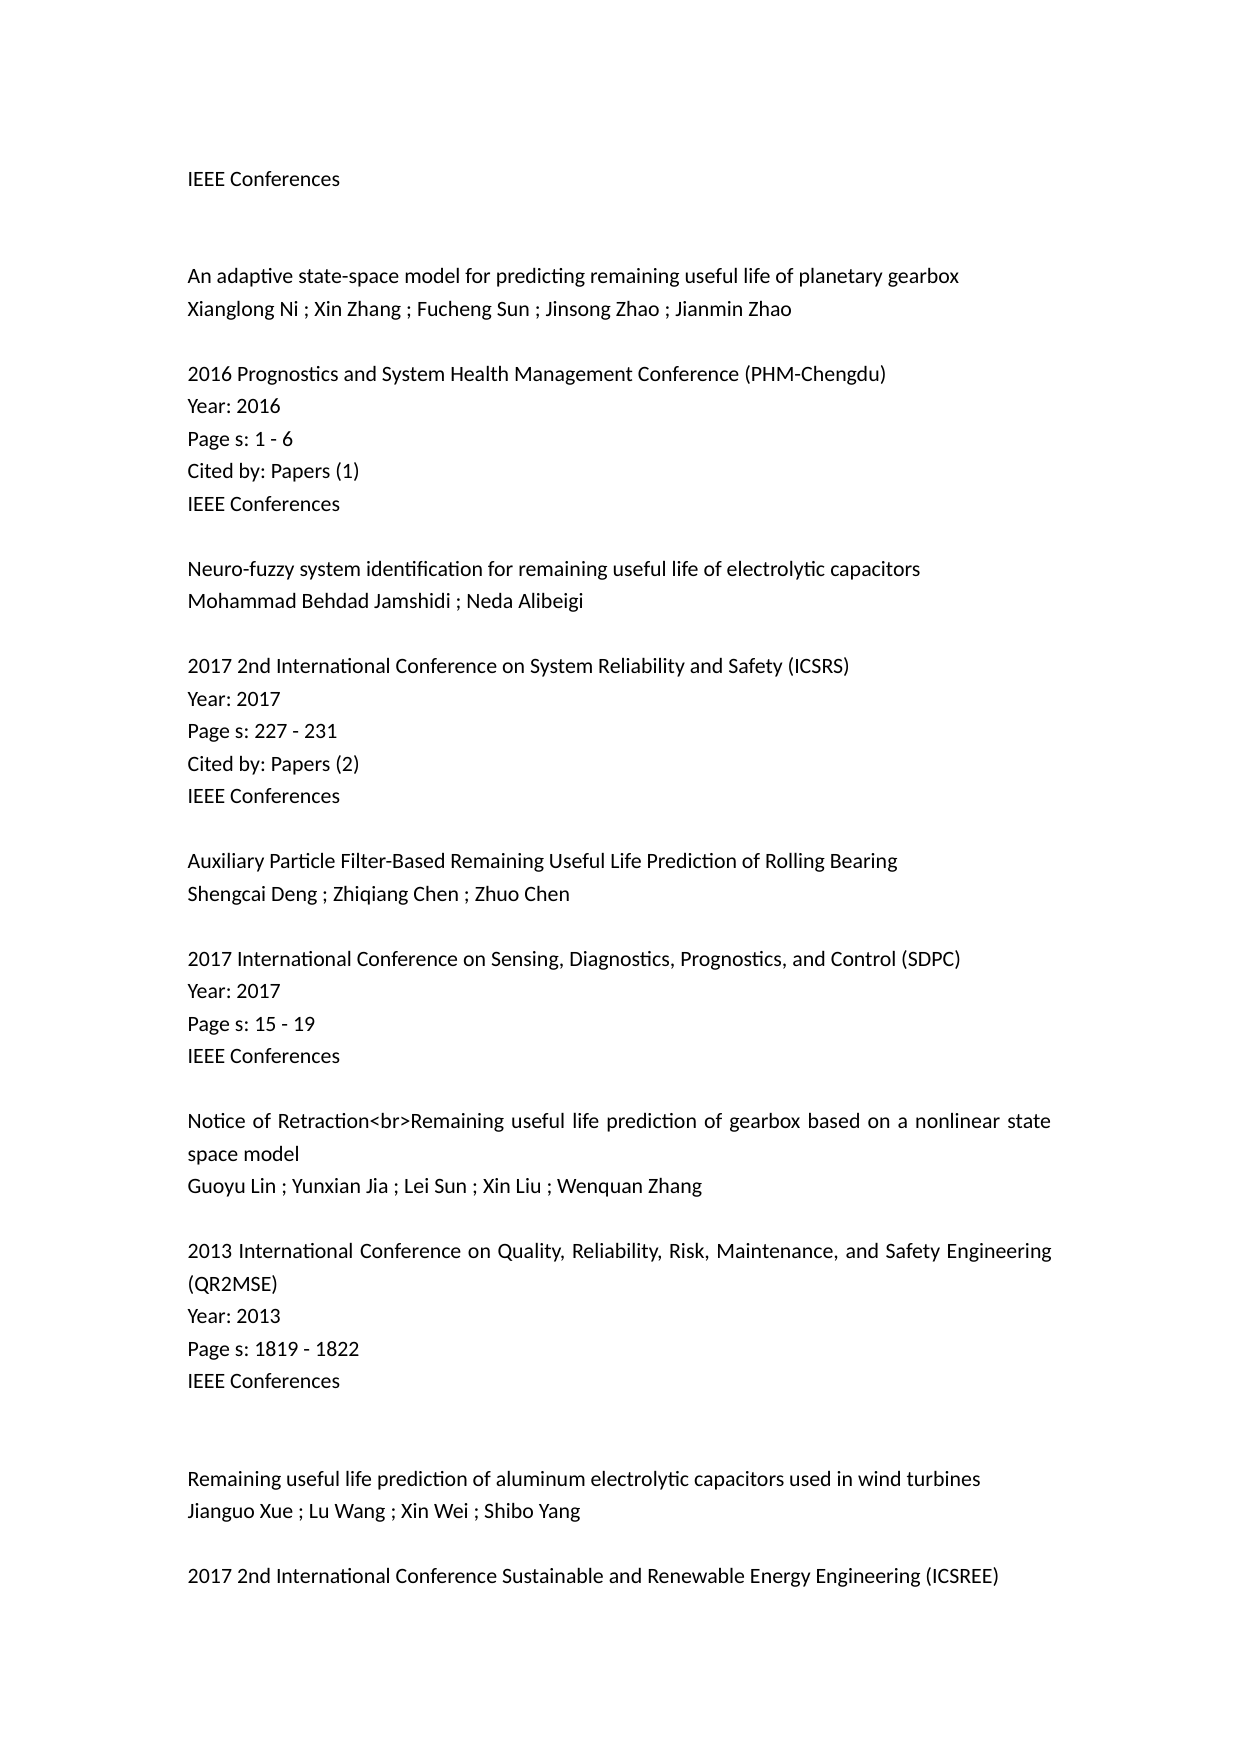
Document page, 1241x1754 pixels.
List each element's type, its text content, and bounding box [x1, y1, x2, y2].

text Cited by: Papers (1) [187, 454, 1053, 487]
text IEEE Conferences [187, 1364, 1053, 1397]
text Year: 2016 [187, 389, 1053, 422]
text Year: 2017 [187, 682, 1053, 714]
text 2016 Prognostics and System Health Management Conference (PHM-Chengdu) [187, 357, 1053, 389]
text Page s: 15 - 19 [187, 1007, 1053, 1039]
text 2017 2nd International Conference on System Reliability and Safety (ICSRS) [187, 649, 1053, 682]
text Neuro-fuzzy system identification for remaining useful life of electrolytic capacitors [187, 552, 1053, 584]
text Guoyu Lin ; Yunxian Jia ; Lei Sun ; Xin Liu ; Wenquan Zhang [187, 1169, 1053, 1202]
text Year: 2013 [187, 1299, 1053, 1332]
text Page s: 1819 - 1822 [187, 1332, 1053, 1364]
text 2017 2nd International Conference Sustainable and Renewable Energy Engineering (ICSREE) [187, 1559, 1053, 1592]
text Remaining useful life prediction of aluminum electrolytic capacitors used in wind turbines [187, 1462, 1053, 1494]
text Auxiliary Particle Filter-Based Remaining Useful Life Prediction of Rolling Bearing [187, 844, 1053, 877]
text An adaptive state-space model for predicting remaining useful life of planetary gearbox [187, 259, 1053, 292]
text 2017 International Conference on Sensing, Diagnostics, Prognostics, and Control (SDPC) [187, 942, 1053, 974]
text IEEE Conferences [187, 162, 1053, 194]
text Page s: 227 - 231 [187, 714, 1053, 747]
text Xianglong Ni ; Xin Zhang ; Fucheng Sun ; Jinsong Zhao ; Jianmin Zhao [187, 292, 1053, 324]
text IEEE Conferences [187, 779, 1053, 812]
text Page s: 1 - 6 [187, 422, 1053, 454]
text IEEE Conferences [187, 1039, 1053, 1072]
text Year: 2017 [187, 974, 1053, 1007]
text Jianguo Xue ; Lu Wang ; Xin Wei ; Shibo Yang [187, 1494, 1053, 1527]
text IEEE Conferences [187, 487, 1053, 519]
text Mohammad Behdad Jamshidi ; Neda Alibeigi [187, 584, 1053, 617]
text 2013 International Conference on Quality, Reliability, Risk, Maintenance, and Safety Engineering (QR2MSE) [187, 1234, 1053, 1299]
text Shengcai Deng ; Zhiqiang Chen ; Zhuo Chen [187, 877, 1053, 909]
text Cited by: Papers (2) [187, 747, 1053, 779]
text Notice of Retraction<br>Remaining useful life prediction of gearbox based on a nonlinear state space model [187, 1104, 1053, 1169]
